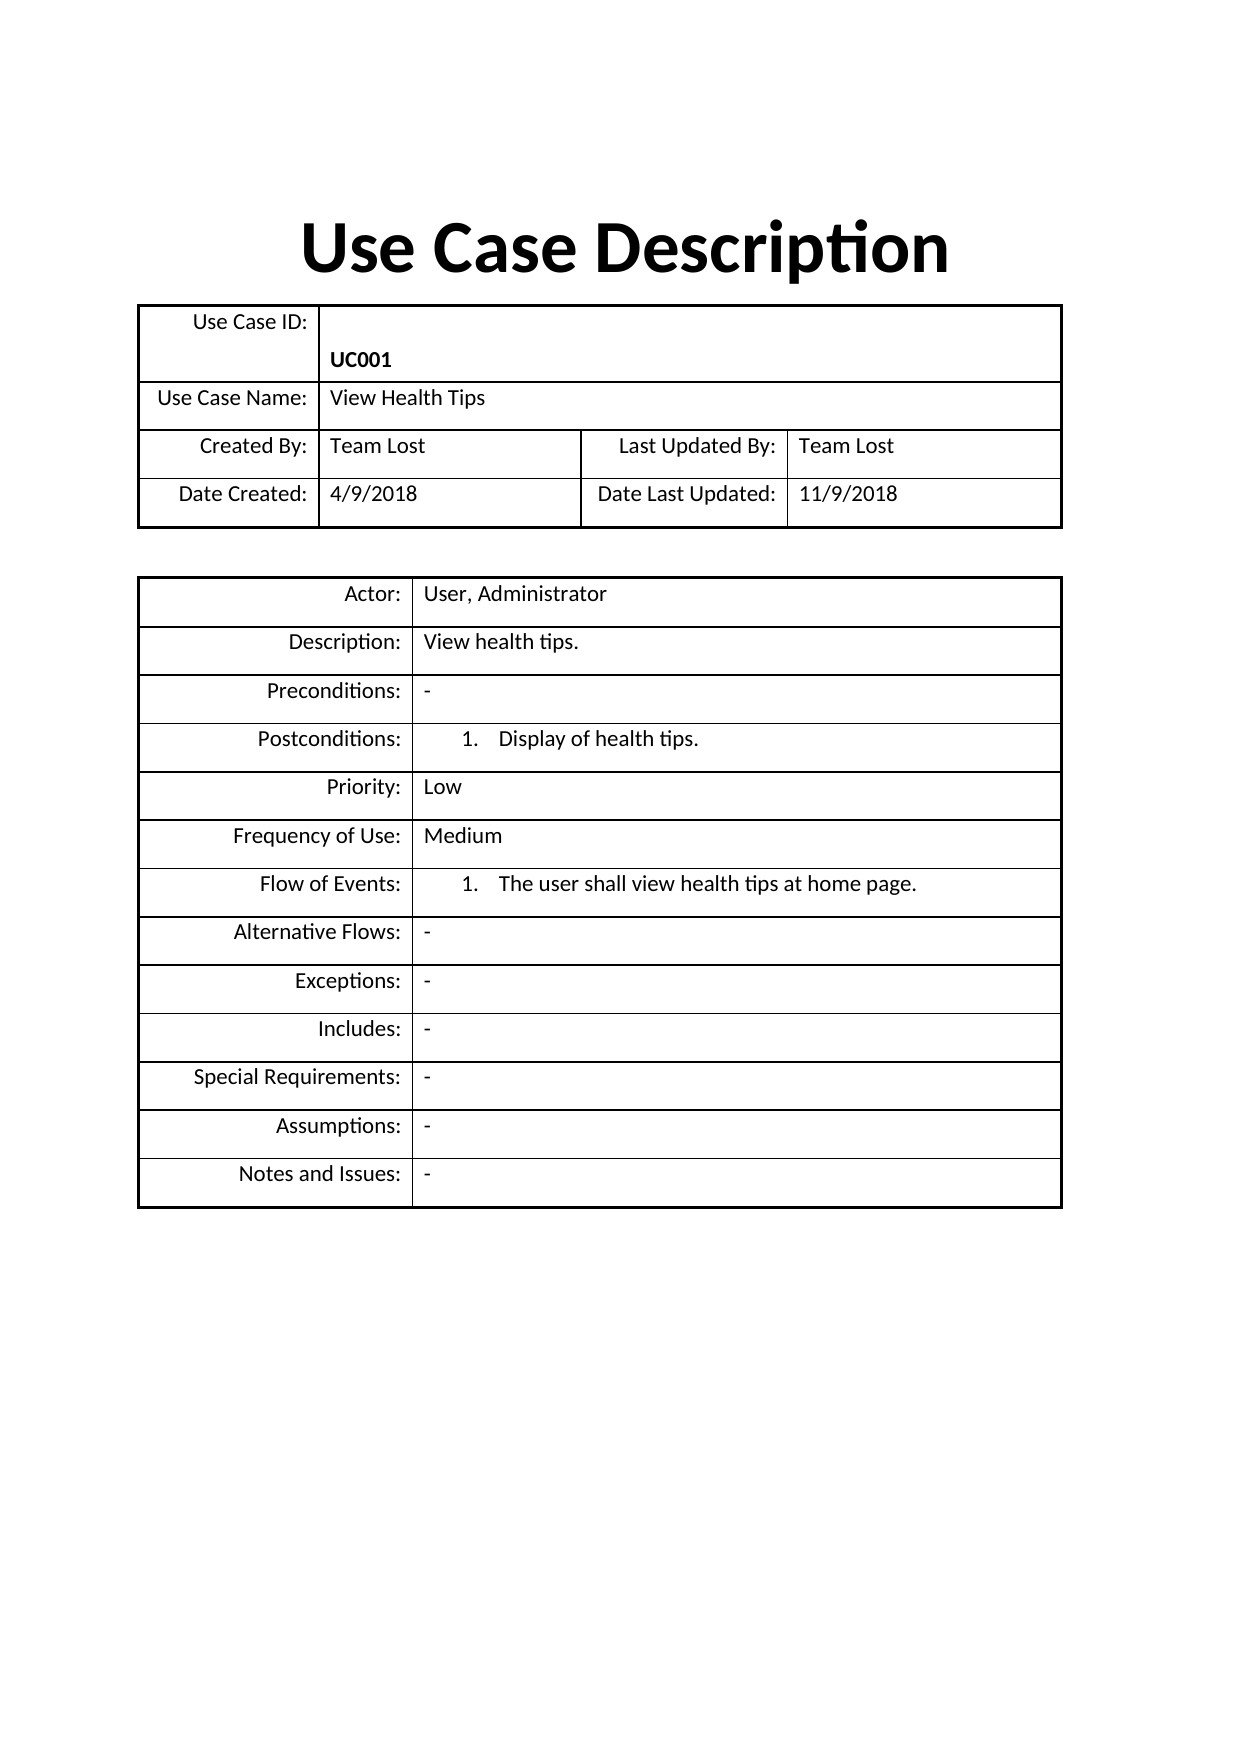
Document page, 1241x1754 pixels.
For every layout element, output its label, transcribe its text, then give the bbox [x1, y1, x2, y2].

table_cell View health tips. [413, 628, 1060, 674]
table_cell Priority: [140, 773, 412, 819]
table_cell Flow of Events: [140, 869, 412, 916]
table_cell Description: [140, 628, 412, 674]
table_cell Assumptions: [140, 1111, 412, 1158]
table_cell - [413, 676, 1060, 723]
table_cell Special Requirements: [140, 1063, 412, 1109]
table_cell Exceptions: [140, 966, 412, 1013]
table_cell - [413, 1014, 1060, 1061]
table_cell Low [413, 773, 1060, 819]
subtitle Use Case Description [225, 200, 1090, 292]
table_cell - [413, 918, 1060, 964]
table_cell Display of health tips. [413, 724, 1060, 771]
table_cell Date Last Updated: [582, 479, 787, 526]
table_cell View Health Tips [320, 383, 1060, 429]
table_cell Last Updated By: [582, 431, 787, 478]
table_cell Medium [413, 821, 1060, 868]
table_cell Team Lost [320, 431, 580, 478]
table_cell The user shall view health tips at home page. [413, 869, 1060, 916]
table_header Actor: [140, 579, 412, 626]
table_cell Created By: [140, 431, 318, 478]
table_cell Alternative Flows: [140, 918, 412, 964]
table_cell Postconditions: [140, 724, 412, 771]
table_cell Notes and Issues: [140, 1159, 412, 1206]
table_cell - [413, 1063, 1060, 1109]
table_cell Includes: [140, 1014, 412, 1061]
table_cell Frequency of Use: [140, 821, 412, 868]
table_cell Team Lost [788, 431, 1060, 478]
table_header Use Case ID: [140, 307, 318, 381]
table_header UC001 [320, 307, 1060, 381]
table_cell Date Created: [140, 479, 318, 526]
table_cell - [413, 1159, 1060, 1206]
table_cell 11/9/2018 [788, 479, 1060, 526]
table_cell Use Case Name: [140, 383, 318, 429]
table_header User, Administrator [413, 579, 1060, 626]
table_cell 4/9/2018 [320, 479, 580, 526]
table_cell - [413, 1111, 1060, 1158]
table_cell - [413, 966, 1060, 1013]
table_cell Preconditions: [140, 676, 412, 723]
